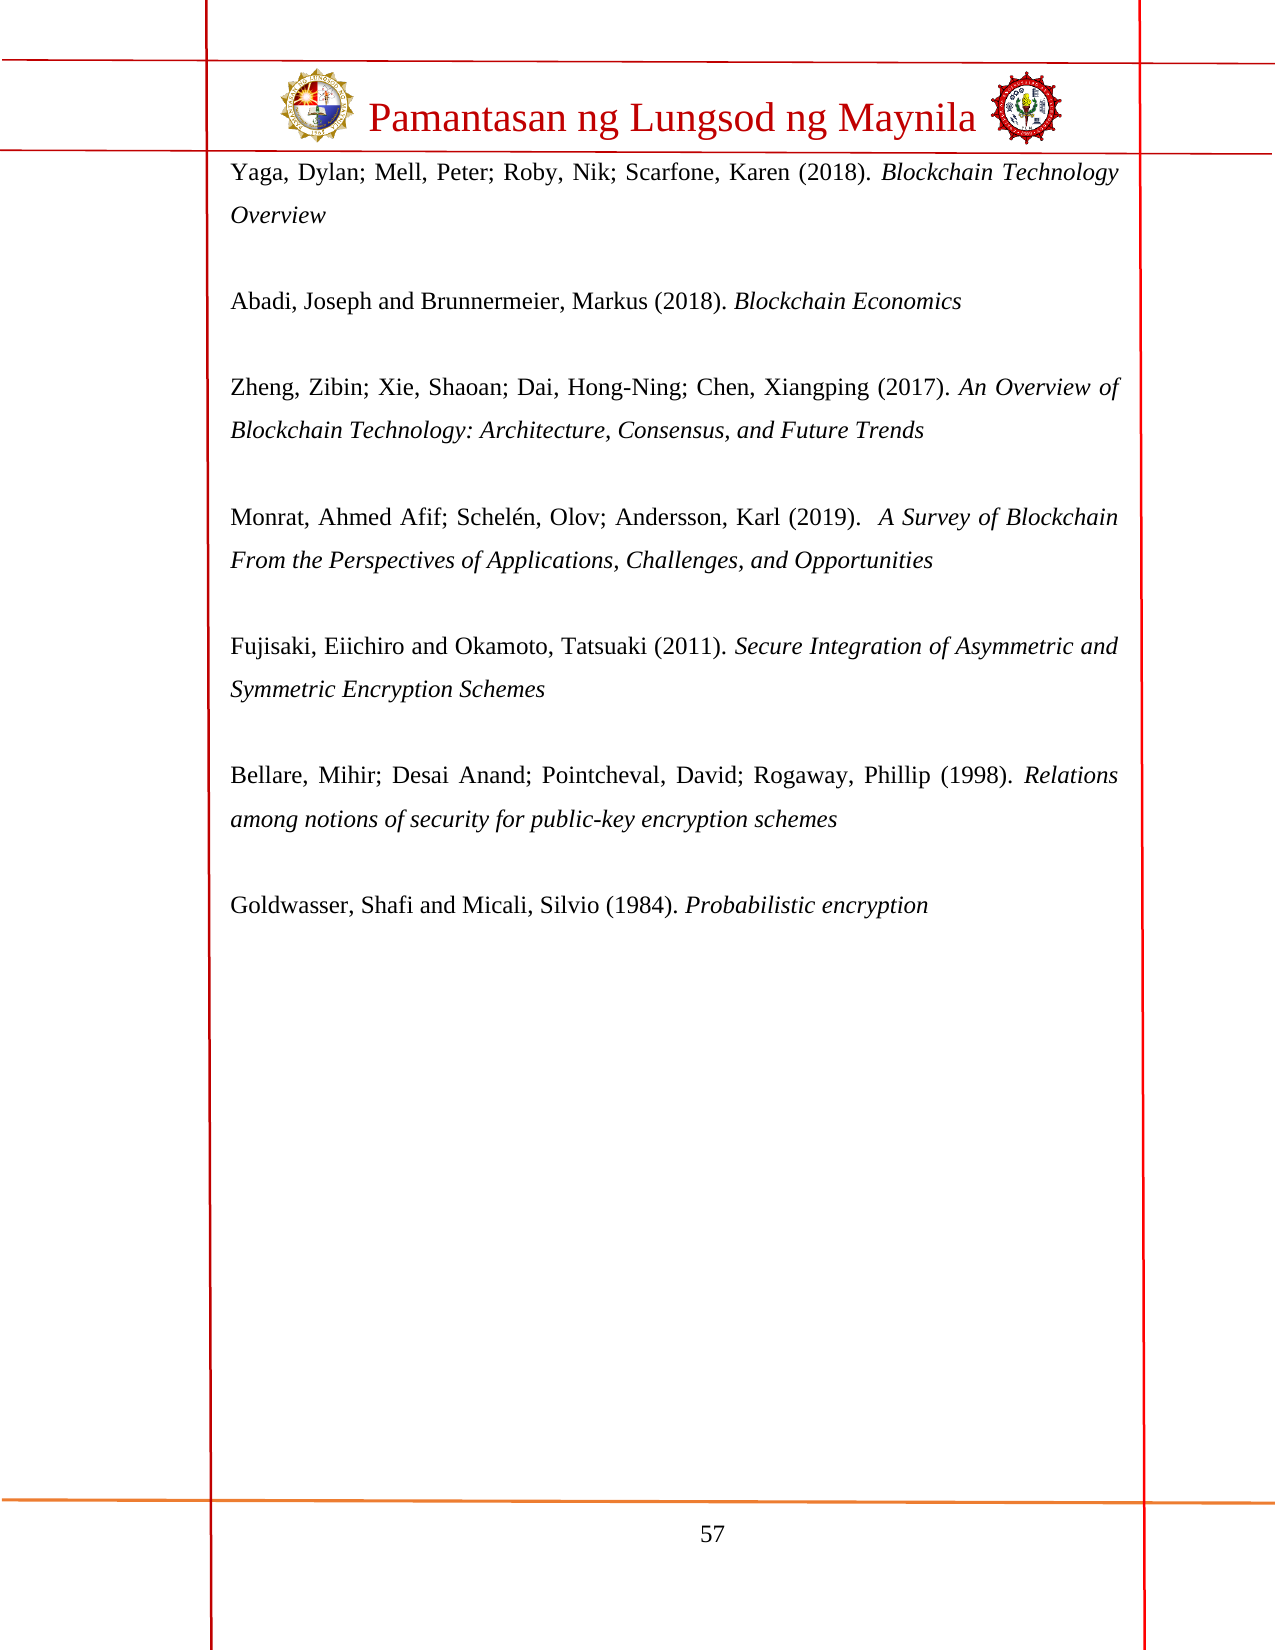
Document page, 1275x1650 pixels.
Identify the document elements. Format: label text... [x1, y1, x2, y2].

text Bellare, Mihir; Desai Anand; Pointcheval, David; Rogaway, Phillip (1998). Relations among notions of security for public-key encryption schemes [225, 761, 1125, 832]
picture [988, 68, 1066, 146]
text Zheng, Zibin; Xie, Shaoan; Dai, Hong-Ning; Chen, Xiangping (2017). An Overview of Blockchain Technology: Architecture, Consensus, and Future Trends [225, 372, 1125, 444]
text Yaga, Dylan; Mell, Peter; Roby, Nik; Scarfone, Karen (2018). Blockchain Technology Overview [225, 157, 1125, 229]
text Fujisaki, Eiichiro and Okamoto, Tatsuaki (2011). Secure Integration of Asymmetric and Symmetric Encryption Schemes [225, 631, 1125, 703]
picture [278, 67, 356, 145]
text Goldwasser, Shafi and Micali, Silvio (1984). Probabilistic encryption [225, 890, 1125, 919]
text Monrat, Ahmed Afif; Schelén, Olov; Andersson, Karl (2019). A Survey of Blockchain From the Perspectives of Applications, Challenges, and Opportunities [225, 502, 1125, 574]
text Abadi, Joseph and Brunnermeier, Markus (2018). Blockchain Economics [225, 286, 1125, 315]
